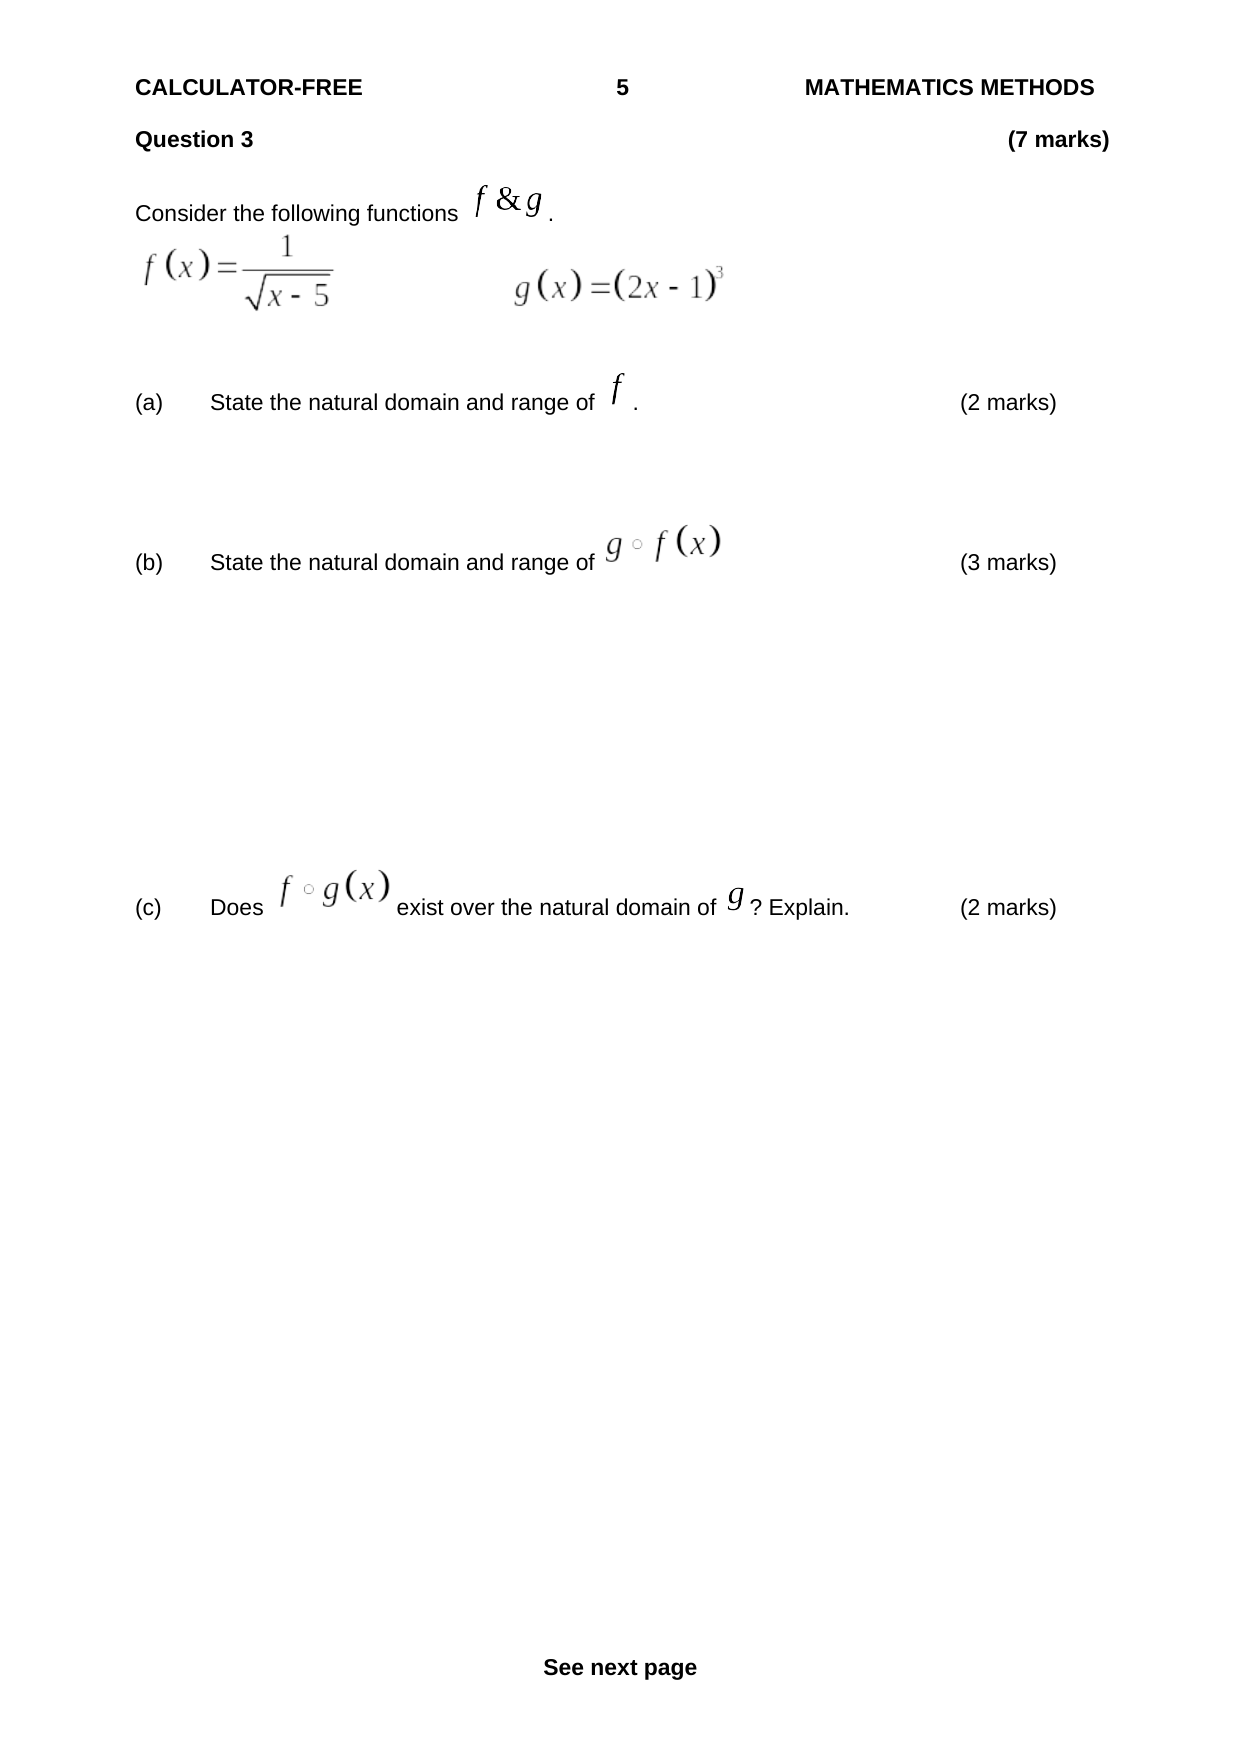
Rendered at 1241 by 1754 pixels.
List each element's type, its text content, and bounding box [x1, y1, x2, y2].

text (b) State the natural domain and range of (3 marks) [135, 520, 1105, 575]
text Question 3 (7 marks) [135, 126, 1105, 153]
text Consider the following functions . [135, 179, 1105, 226]
text (a) State the natural domain and range of . (2 marks) [135, 368, 1105, 415]
text (c) Does exist over the natural domain of ? Explain. (2 marks) [135, 865, 1105, 920]
